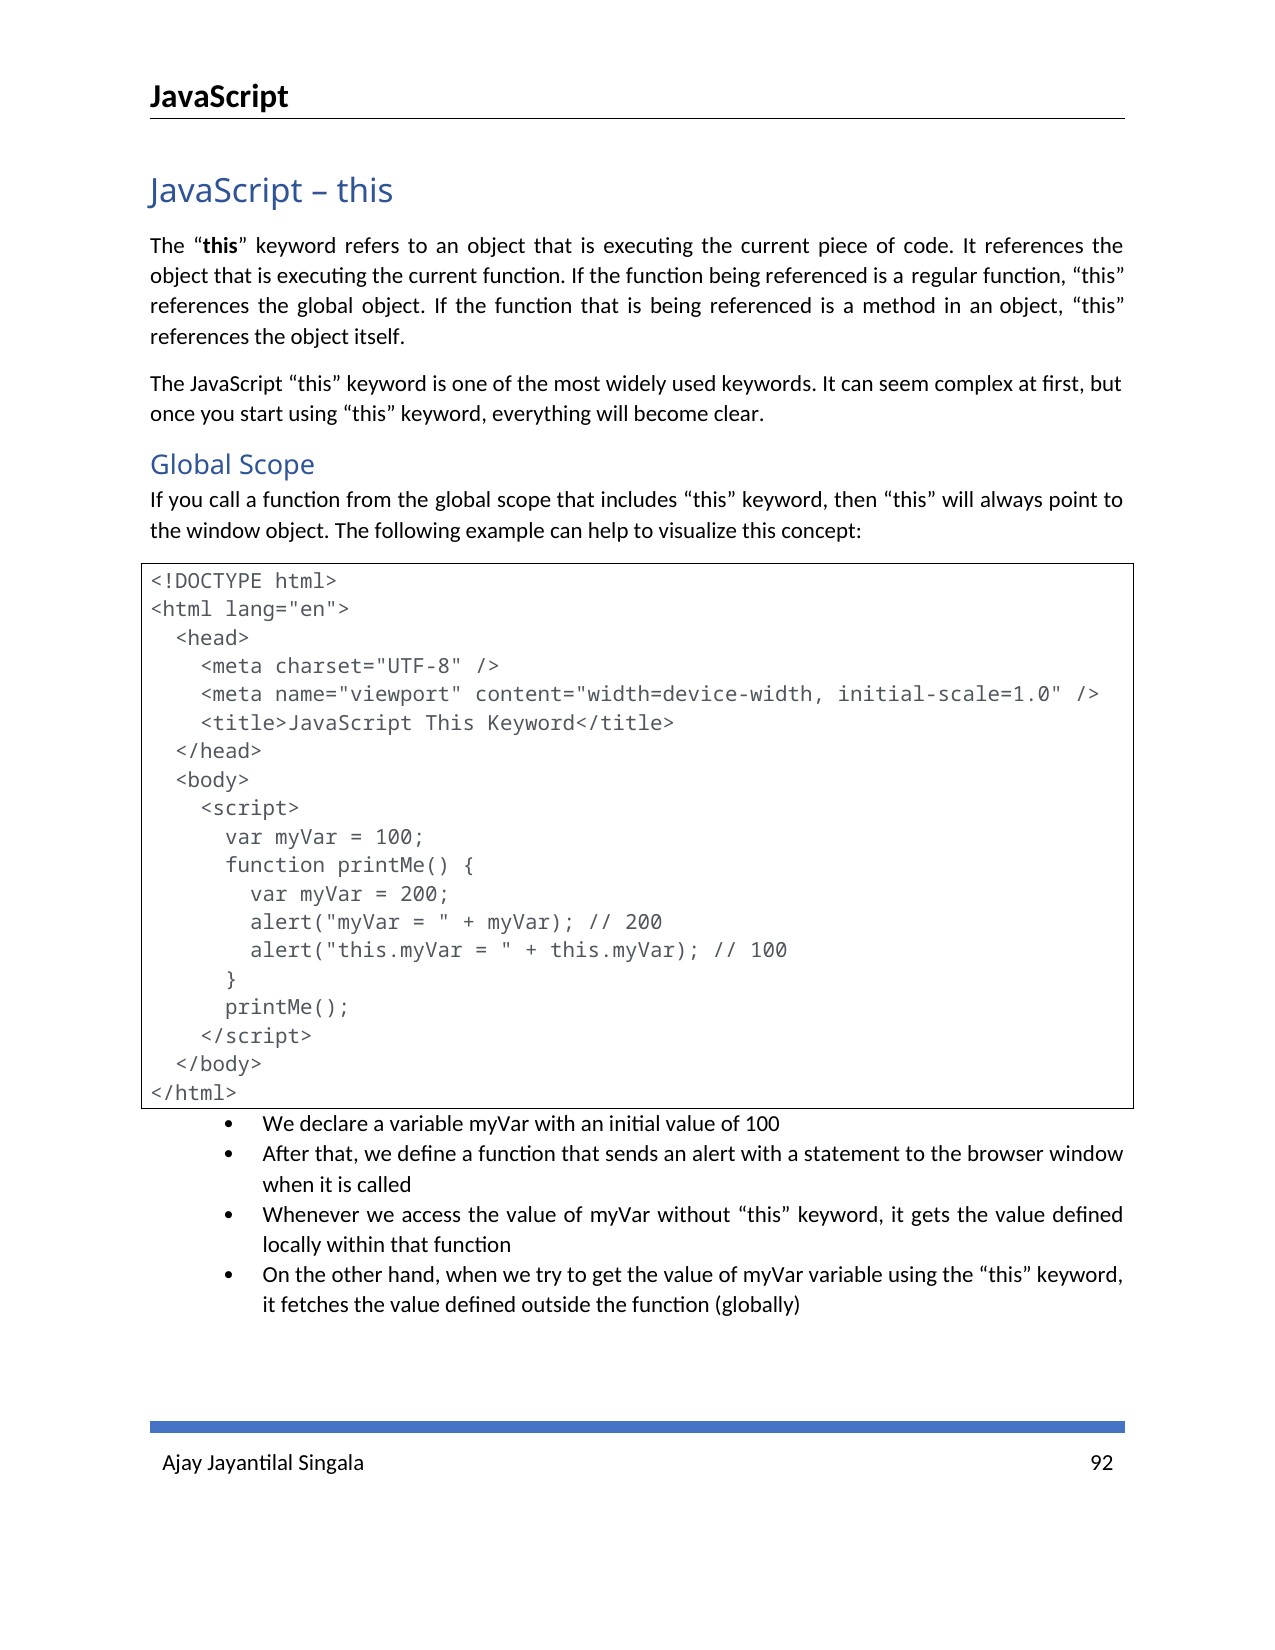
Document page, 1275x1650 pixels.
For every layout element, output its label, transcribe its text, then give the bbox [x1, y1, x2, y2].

text If you call a function from the global scope that includes “this” keyword, then “this” will always point to the window object. The following example can help to visualize this concept: [150, 486, 1125, 544]
text </head> [150, 736, 1125, 765]
text <body> [150, 765, 1125, 793]
text The JavaScript “this” keyword is one of the most widely used keywords. It can seem complex at first, but once you start using “this” keyword, everything will become clear. [150, 369, 1125, 427]
text <title>JavaScript This Keyword</title> [150, 708, 1125, 736]
text <script> [150, 793, 1125, 822]
text The “this” keyword refers to an object that is executing the current piece of code. It references the object that is executing the current function. If the function being referenced is a regular function, “this” references the global object. If the function that is being referenced is a method in an object, “this” references the object itself. [150, 231, 1125, 350]
text var myVar = 200; [150, 879, 1125, 907]
text </script> [150, 1021, 1125, 1049]
text <html lang="en"> [150, 594, 1125, 623]
text </html> [142, 1074, 1133, 1108]
text <head> [150, 623, 1125, 651]
text } [150, 964, 1125, 992]
list After that, we define a function that sends an alert with a statement to the browser window when it is called [225, 1139, 1125, 1198]
text </body> [150, 1049, 1125, 1074]
text var myVar = 100; [150, 822, 1125, 850]
text function printMe() { [150, 850, 1125, 879]
subtitle Global Scope [150, 446, 1125, 483]
text <meta name="viewport" content="width=device-width, initial-scale=1.0" /> [150, 679, 1125, 708]
list We declare a variable myVar with an initial value of 100 [225, 1109, 1125, 1137]
text <meta charset="UTF-8" /> [150, 651, 1125, 679]
text alert("myVar = " + myVar); // 200 [150, 907, 1125, 936]
list Whenever we access the value of myVar without “this” keyword, it gets the value defined locally within that function [225, 1200, 1125, 1258]
text alert("this.myVar = " + this.myVar); // 100 [150, 936, 1125, 964]
subtitle JavaScript – this [150, 150, 1125, 212]
list On the other hand, when we try to get the value of myVar variable using the “this” keyword, it fetches the value defined outside the function (globally) [225, 1260, 1125, 1318]
text <!DOCTYPE html> [142, 564, 1133, 594]
text printMe(); [150, 992, 1125, 1021]
